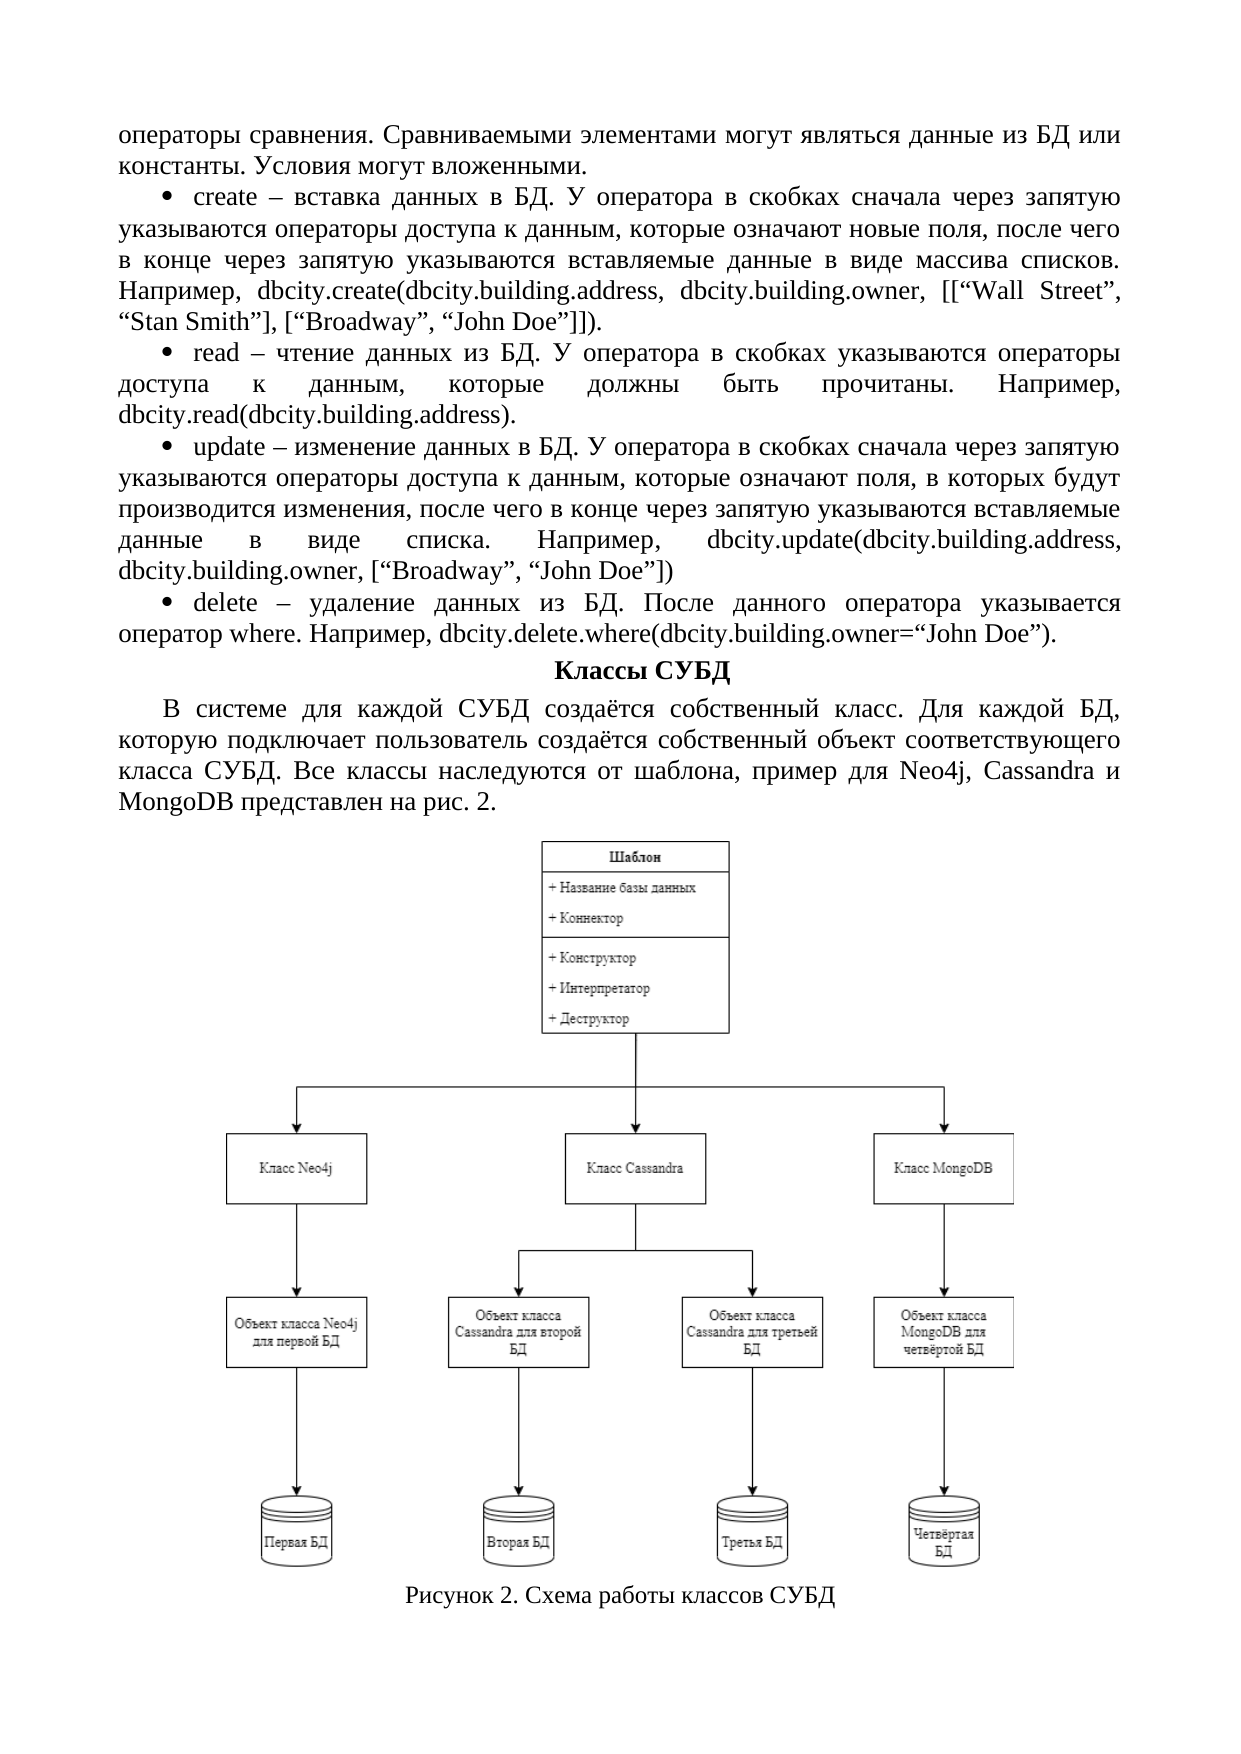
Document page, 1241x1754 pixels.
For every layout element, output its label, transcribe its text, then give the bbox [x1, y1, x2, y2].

list create – вставка данных в БД. У оператора в скобках сначала через запятую указываются операторы доступа к данным, которые означают новые поля, после чего в конце через запятую указываются вставляемые данные в виде массива списков. Например, dbcity.create(dbcity.building.address, dbcity.building.owner, [[“Wall Street”, “Stan Smith”], [“Broadway”, “John Doe”]]). [118, 180, 1122, 336]
list read – чтение данных из БД. У оператора в скобках указываются операторы доступа к данным, которые должны быть прочитаны. Например, dbcity.read(dbcity.building.address). [118, 336, 1122, 430]
list update – изменение данных в БД. У оператора в скобках сначала через запятую указываются операторы доступа к данным, которые означают поля, в которых будут производится изменения, после чего в конце через запятую указываются вставляемые данные в виде списка. Например, dbcity.update(dbcity.building.address, dbcity.building.owner, [“Broadway”, “John Doe”]) [118, 430, 1122, 586]
picture [226, 841, 1014, 1568]
list delete – удаление данных из БД. После данного оператора указывается оператор where. Например, dbcity.delete.where(dbcity.building.owner=“John Doe”). [118, 586, 1122, 648]
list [118, 118, 1122, 180]
text В системе для каждой СУБД создаётся собственный класс. Для каждой БД, которую подключает пользователь создаётся собственный объект соответствующего класса СУБД. Все классы наследуются от шаблона, пример для Neo4j, Cassandra и MongoDB представлен на рис. 2. [118, 692, 1122, 816]
text Классы СУБД [162, 654, 1122, 685]
text Рисунок 2. Схема работы классов СУБД [118, 1580, 1122, 1609]
